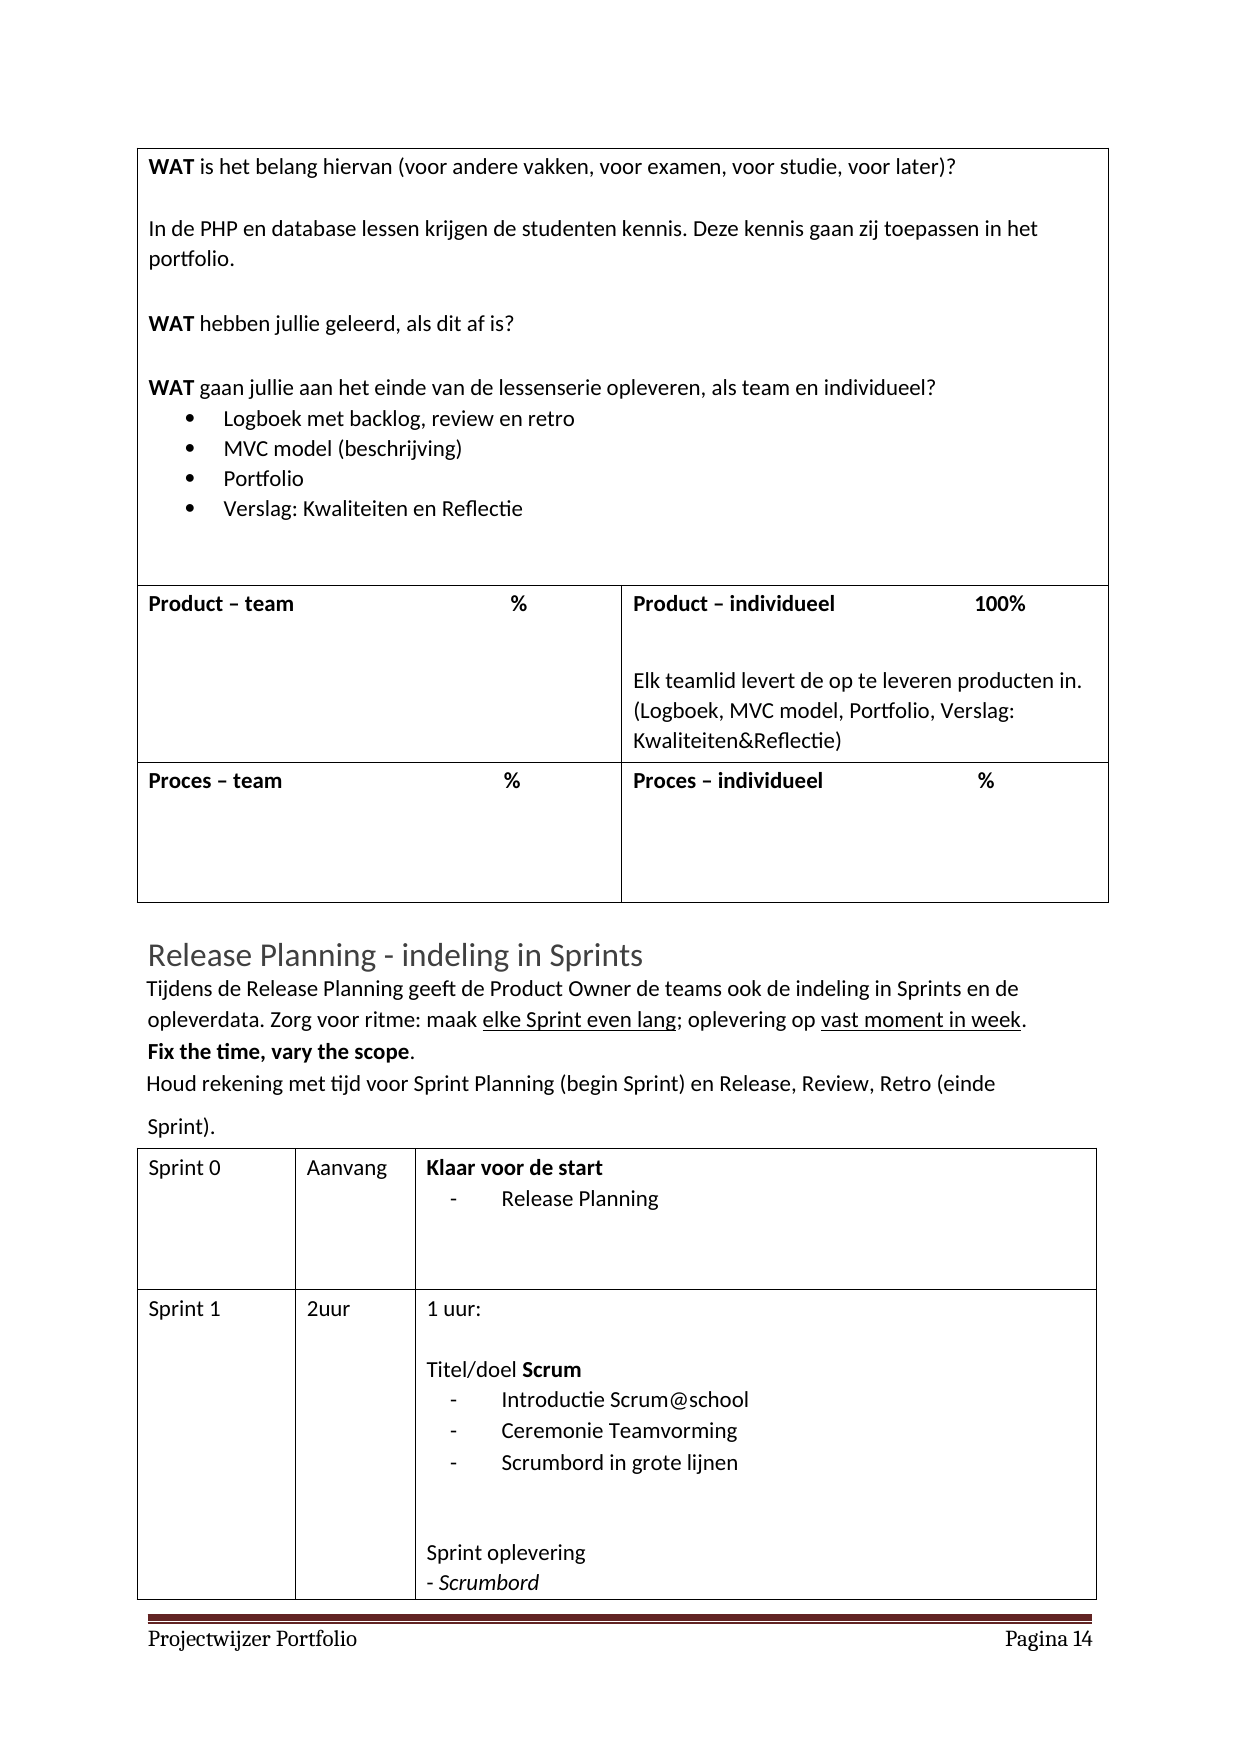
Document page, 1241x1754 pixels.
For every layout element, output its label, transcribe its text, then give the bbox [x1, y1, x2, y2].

table_cell Proces – individueel % [622, 763, 1108, 902]
text Tijdens de Release Planning geeft de Product Owner de teams ook de indeling in Sprints en de opleverdata. Zorg voor ritme: maak elke Sprint even lang; oplevering op vast moment in week. [146, 974, 1042, 1034]
table_header Klaar voor de start Release Planning [416, 1149, 1096, 1288]
text Release Planning - indeling in Sprints [148, 934, 1092, 974]
text Fix the time, vary the scope. [148, 1037, 1092, 1065]
table_cell Proces – team % [138, 763, 621, 902]
table_cell Sprint 1 [138, 1290, 295, 1599]
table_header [138, 149, 1108, 585]
table_header Aanvang [296, 1149, 415, 1288]
text Houd rekening met tijd voor Sprint Planning (begin Sprint) en Release, Review, Retro (einde Sprint). [146, 1069, 1042, 1142]
table_cell Product – individueel 100% Elk teamlid levert de op te leveren producten in. (Logboek, MVC model, Portfolio, Verslag: Kwaliteiten&Reflectie) [622, 586, 1108, 762]
table_cell 2uur [296, 1290, 415, 1599]
table_cell Product – team % [138, 586, 621, 762]
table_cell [416, 1290, 1096, 1599]
table_header Sprint 0 [138, 1149, 295, 1288]
